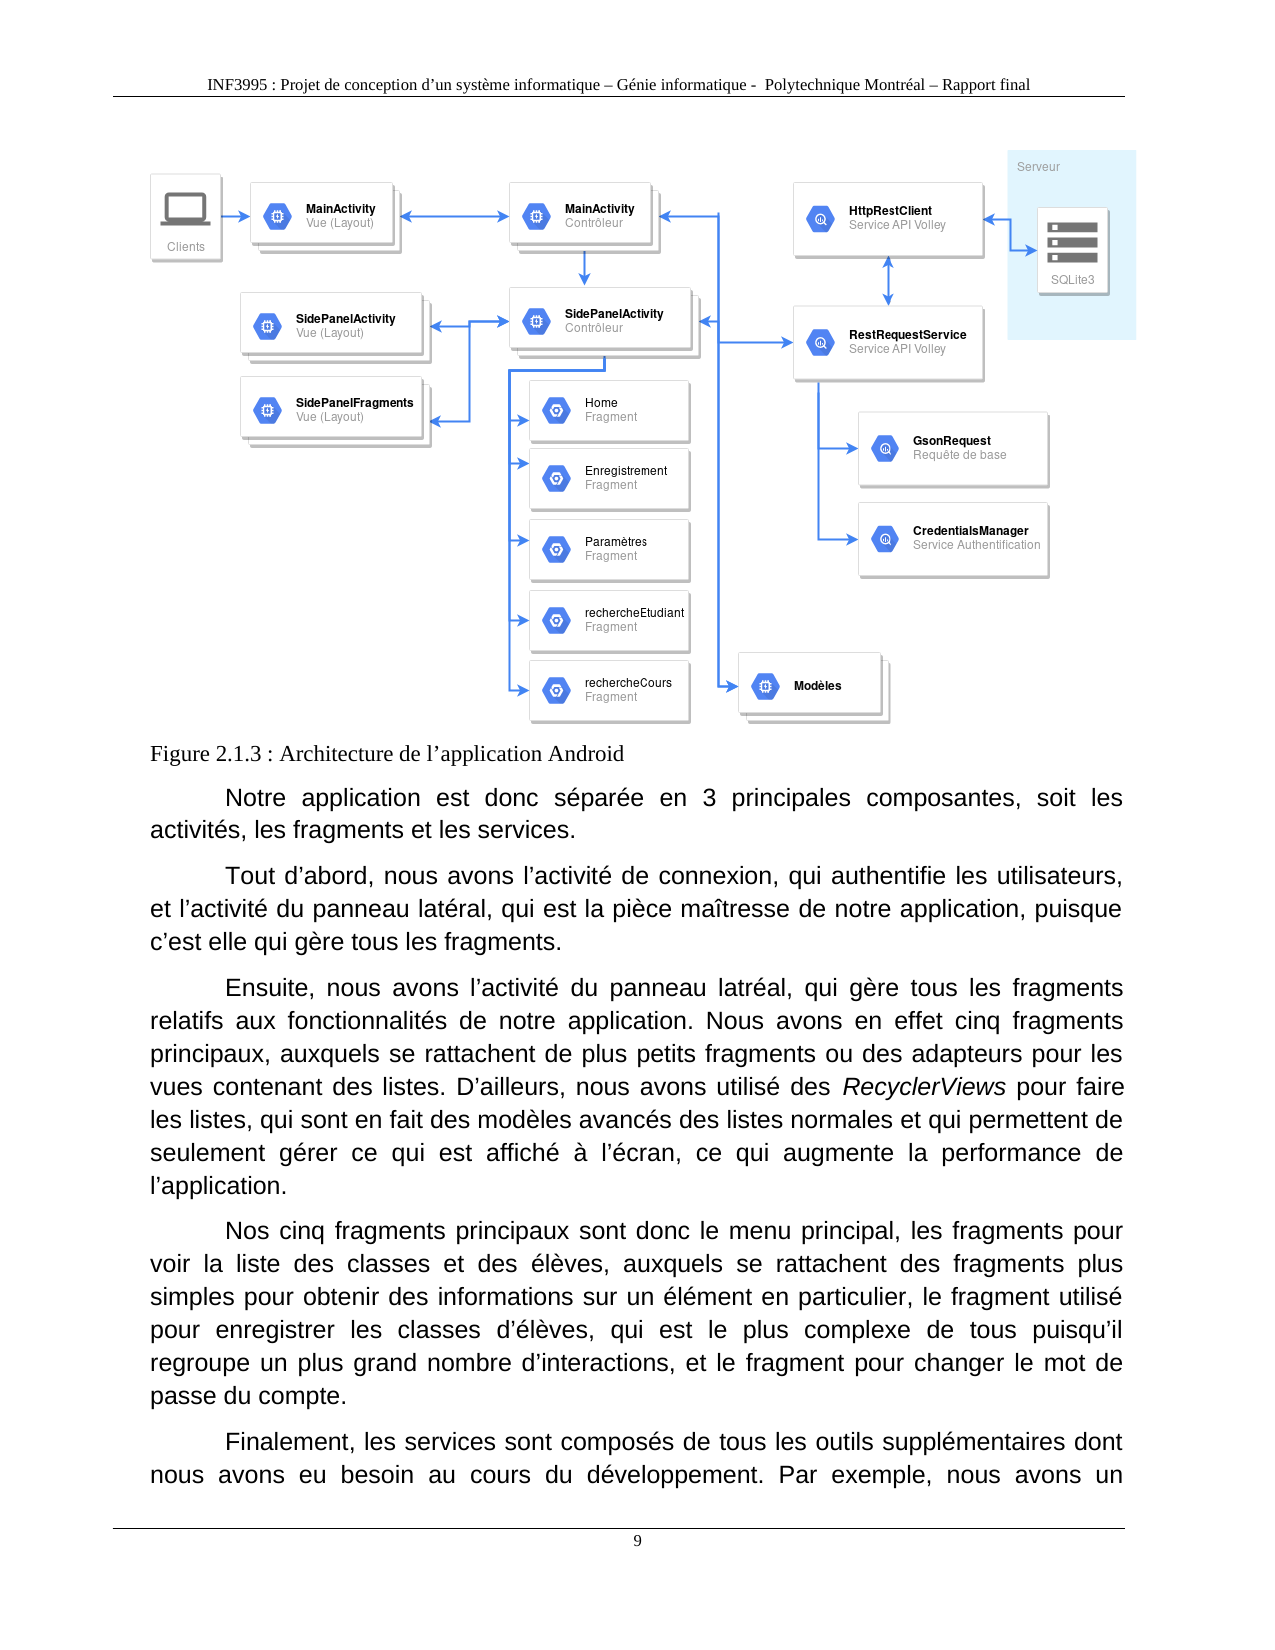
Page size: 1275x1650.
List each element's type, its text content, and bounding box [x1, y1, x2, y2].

picture [150, 150, 1137, 724]
text Figure 2.1.3 : Architecture de l’application Android [150, 740, 1125, 766]
text Tout d’abord, nous avons l’activité de connexion, qui authentifie les utilisateurs, et l’activité du panneau latéral, qui est la pièce maîtresse de notre application, puisque c’est elle qui gère tous les fragments. [150, 861, 1125, 956]
text Notre application est donc séparée en 3 principales composantes, soit les activités, les fragments et les services. [150, 782, 1125, 844]
text Ensuite, nous avons l’activité du panneau latréal, qui gère tous les fragments relatifs aux fonctionnalités de notre application. Nous avons en effet cinq fragments principaux, auxquels se rattachent de plus petits fragments ou des adapteurs pour les vues contenant des listes. D’ailleurs, nous avons utilisé des RecyclerViews pour faire les listes, qui sont en fait des modèles avancés des listes normales et qui permettent de seulement gérer ce qui est affiché à l’écran, ce qui augmente la performance de l’application. [150, 973, 1125, 1199]
text Nos cinq fragments principaux sont donc le menu principal, les fragments pour voir la liste des classes et des élèves, auxquels se rattachent des fragments plus simples pour obtenir des informations sur un élément en particulier, le fragment utilisé pour enregistrer les classes d’élèves, qui est le plus complexe de tous puisqu’il regroupe un plus grand nombre d’interactions, et le fragment pour changer le mot de passe du compte. [150, 1216, 1125, 1410]
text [150, 1427, 1125, 1489]
